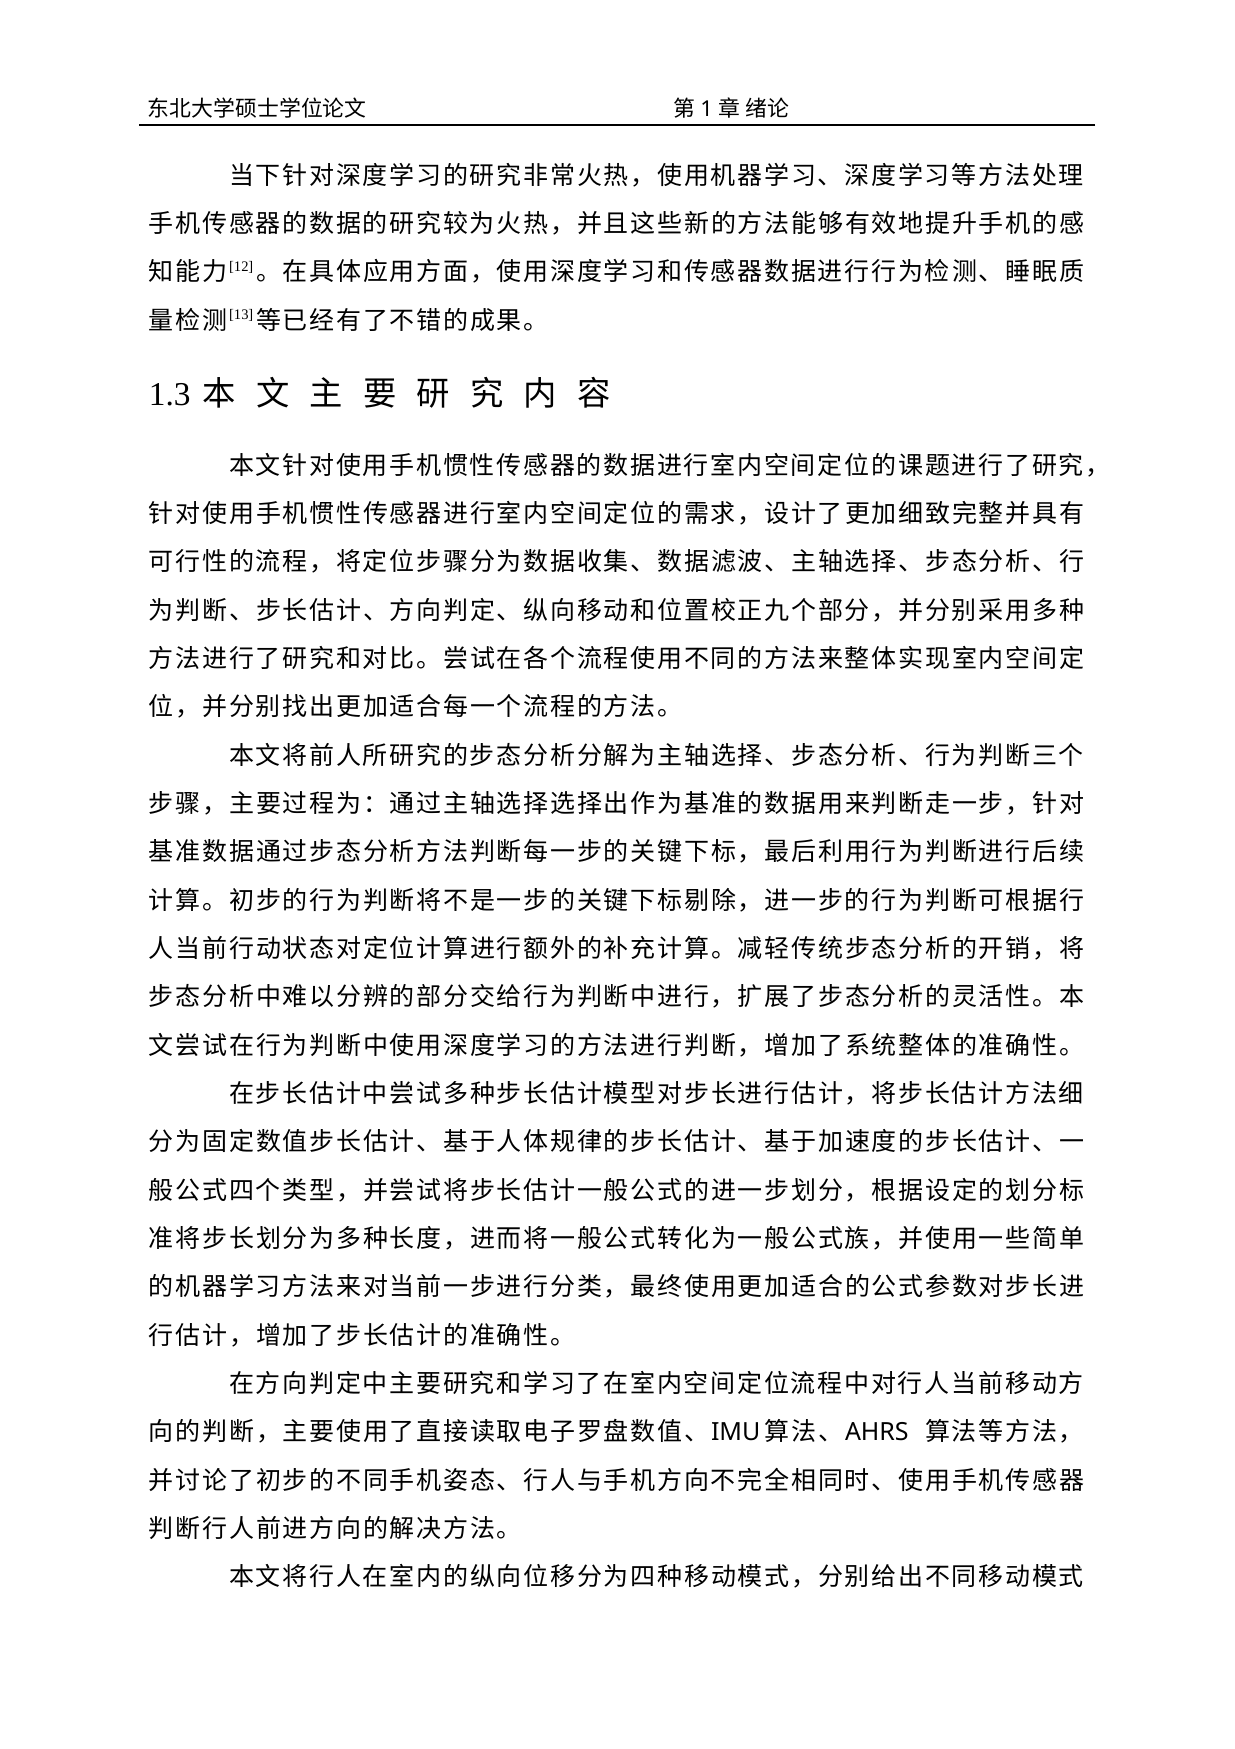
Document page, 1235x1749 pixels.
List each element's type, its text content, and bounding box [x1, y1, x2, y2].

text 本文将前人所研究的步态分析分解为主轴选择、步态分析、行为判断三个步骤，主要过程为：通过主轴选择选择出作为基准的数据用来判断走一步，针对基准数据通过步态分析方法判断每一步的关键下标，最后利用行为判断进行后续计算。初步的行为判断将不是一步的关键下标剔除，进一步的行为判断可根据行人当前行动状态对定位计算进行额外的补充计算。减轻传统步态分析的开销，将步态分析中难以分辨的部分交给行为判断中进行，扩展了步态分析的灵活性。本文尝试在行为判断中使用深度学习的方法进行判断，增加了系统整体的准确性。 [149, 729, 1086, 1067]
text 本文针对使用手机惯性传感器的数据进行室内空间定位的课题进行了研究，针对使用手机惯性传感器进行室内空间定位的需求，设计了更加细致完整并具有可行性的流程，将定位步骤分为数据收集、数据滤波、主轴选择、步态分析、行为判断、步长估计、方向判定、纵向移动和位置校正九个部分，并分别采用多种方法进行了研究和对比。尝试在各个流程使用不同的方法来整体实现室内空间定位，并分别找出更加适合每一个流程的方法。 [149, 439, 1086, 729]
text 在步长估计中尝试多种步长估计模型对步长进行估计，将步长估计方法细分为固定数值步长估计、基于人体规律的步长估计、基于加速度的步长估计、一般公式四个类型，并尝试将步长估计一般公式的进一步划分，根据设定的划分标准将步长划分为多种长度，进而将一般公式转化为一般公式族，并使用一些简单的机器学习方法来对当前一步进行分类，最终使用更加适合的公式参数对步长进行估计，增加了步长估计的准确性。 [149, 1067, 1086, 1357]
text 在方向判定中主要研究和学习了在室内空间定位流程中对行人当前移动方向的判断，主要使用了直接读取电子罗盘数值、IMU算法、AHRS算法等方法，并讨论了初步的不同手机姿态、行人与手机方向不完全相同时、使用手机传感器判断行人前进方向的解决方法。 [149, 1357, 1086, 1551]
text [149, 1551, 1086, 1599]
text 当下针对深度学习的研究非常火热，使用机器学习、深度学习等方法处理手机传感器的数据的研究较为火热，并且这些新的方法能够有效地提升手机的感知能力[12]。在具体应用方面，使用深度学习和传感器数据进行行为检测、睡眠质量检测[13]等已经有了不错的成果。 [149, 149, 1086, 342]
subtitle 本文主要研究内容 [149, 367, 1086, 415]
